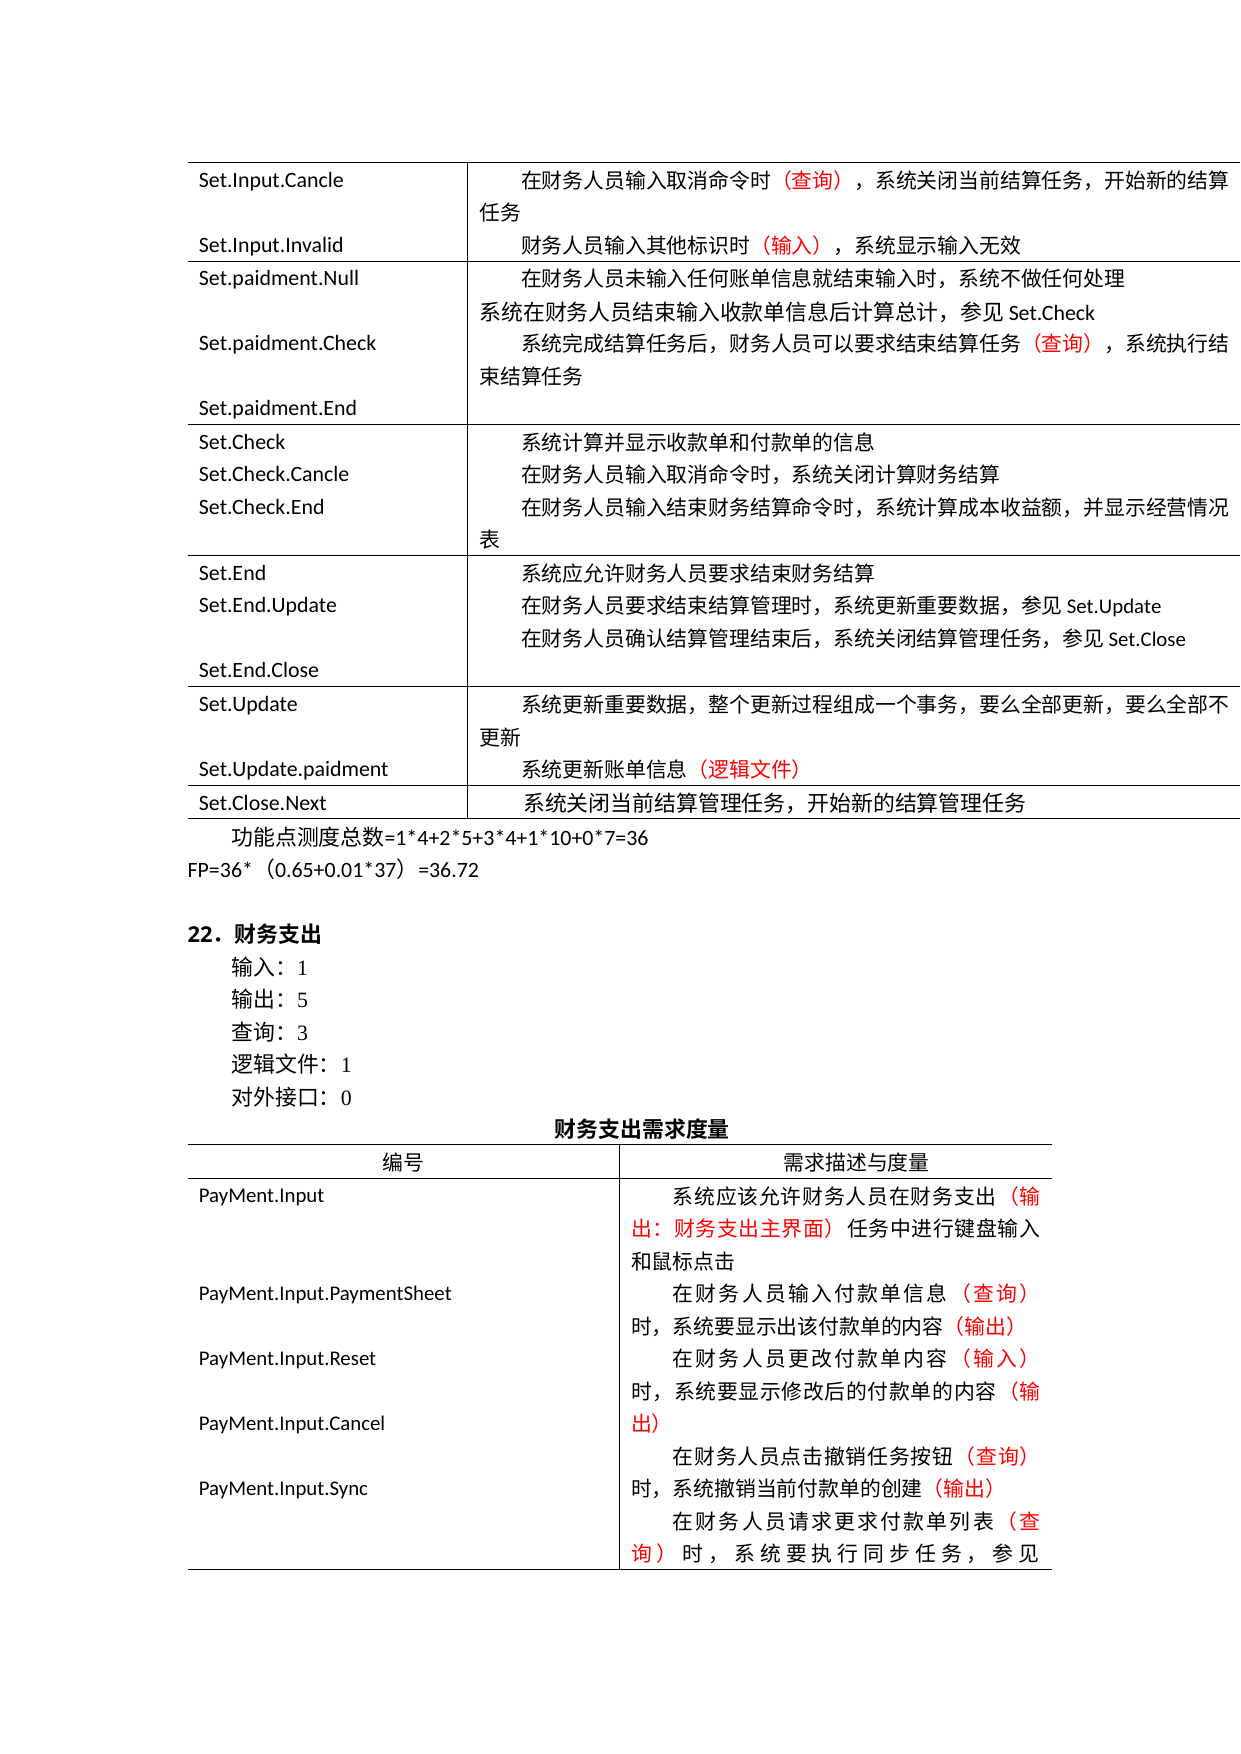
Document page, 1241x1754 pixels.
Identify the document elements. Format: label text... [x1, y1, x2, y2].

table_cell 系统计算并显示收款单和付款单的信息 在财务人员输入取消命令时，系统关闭计算财务结算 在财务人员输入结束财务结算命令时，系统计算成本收益额，并显示经营情况表 [468, 425, 1240, 555]
table_cell Set.End Set.End.Update Set.End.Close [188, 556, 467, 686]
table_cell 系统应允许财务人员要求结束财务结算 在财务人员要求结束结算管理时，系统更新重要数据，参见Set.Update 在财务人员确认结算管理结束后，系统关闭结算管理任务，参见Set.Close [468, 556, 1240, 686]
table_cell 系统关闭当前结算管理任务，开始新的结算管理任务 [468, 786, 1240, 818]
table_cell Set.Check Set.Check.Cancle Set.Check.End [188, 425, 467, 555]
table_header 编号 [188, 1145, 619, 1178]
table_header 需求描述与度量 [620, 1145, 1052, 1178]
text 查询：3 [187, 1014, 1053, 1047]
text 财务支出需求度量 [187, 1112, 1053, 1144]
table_cell Set.Update Set.Update.paidment [188, 687, 467, 785]
table_cell Set.Close.Next [188, 786, 467, 818]
text 输入：1 [187, 949, 1053, 982]
table_cell 在财务人员未输入任何账单信息就结束输入时，系统不做任何处理 系统在财务人员结束输入收款单信息后计算总计，参见Set.Check 系统完成结算任务后，财务人员可以要求结束结算任务（查询），系统执行结束结算任务 [468, 262, 1240, 424]
text 对外接口：0 [187, 1079, 1053, 1112]
table_cell Set.paidment.Null Set.paidment.Check Set.paidment.End [188, 262, 467, 424]
text 逻辑文件：1 [187, 1047, 1053, 1079]
text 输出：5 [187, 982, 1053, 1014]
table_cell PayMent.Input PayMent.Input.PaymentSheet PayMent.Input.Reset PayMent.Input.Cancel PayMent.Input.Sync [188, 1179, 619, 1569]
table_cell 系统应该允许财务人员进行键盘输入（输出） 在财务人员请求查看付款单时（查询），系统显示付款单（输出），参见Set.Payment 在财务人员输入取消命令时（查询），系统关闭当前结算任务，开始新的结算任务 财务人员输入其他标识时（输入），系统显示输入无效 [468, 163, 1240, 261]
table_cell 系统更新重要数据，整个更新过程组成一个事务，要么全部更新，要么全部不更新 系统更新账单信息（逻辑文件） [468, 687, 1240, 785]
text 22．财务支出 [187, 917, 1053, 949]
text 功能点测度总数=1*4+2*5+3*4+1*10+0*7=36 [187, 819, 1053, 852]
text FP=36*（0.65+0.01*37）=36.72 [187, 852, 1053, 884]
table_cell Set.Input Set.Input.paidment Set.Input.Cancle Set.Input.Invalid [188, 163, 467, 261]
